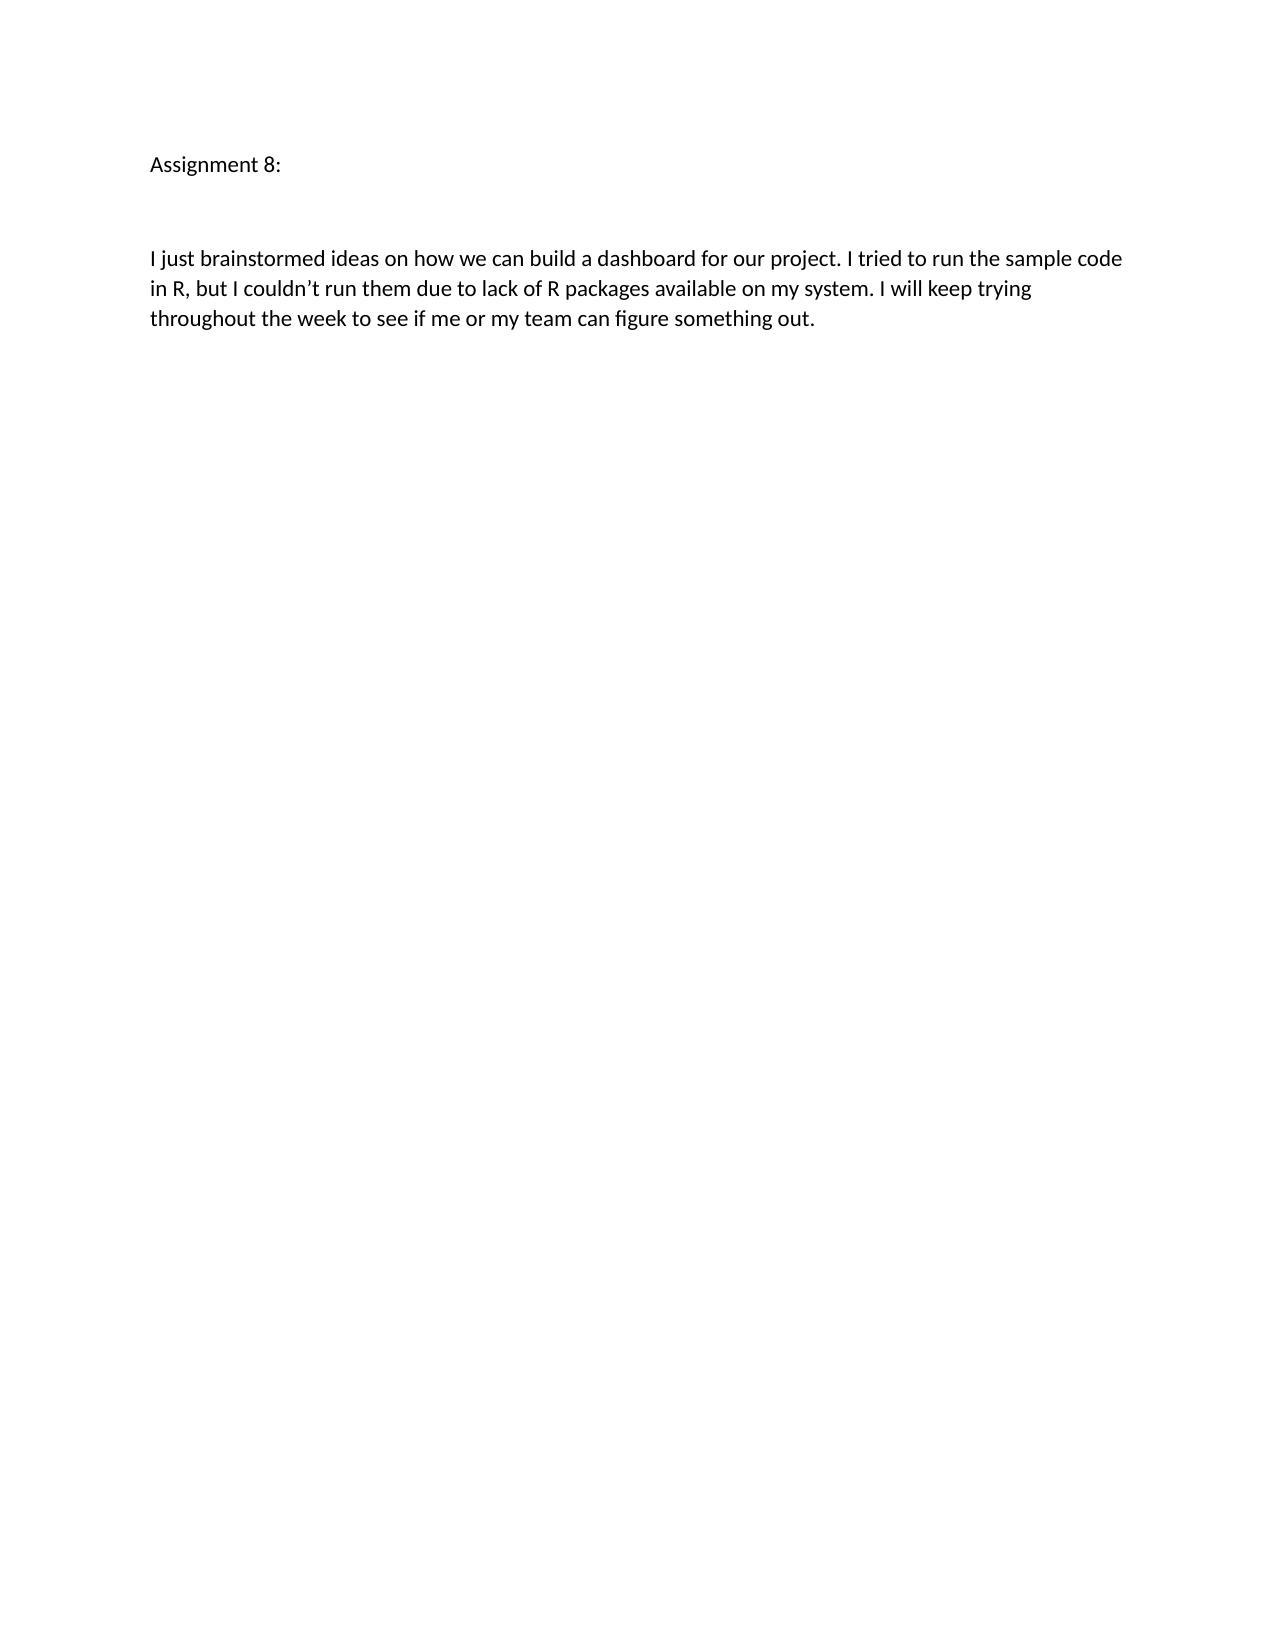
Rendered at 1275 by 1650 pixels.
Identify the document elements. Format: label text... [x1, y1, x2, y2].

text Assignment 8: [150, 150, 1125, 178]
text I just brainstormed ideas on how we can build a dashboard for our project. I tried to run the sample code in R, but I couldn’t run them due to lack of R packages available on my system. I will keep trying throughout the week to see if me or my team can figure something out. [150, 244, 1125, 332]
